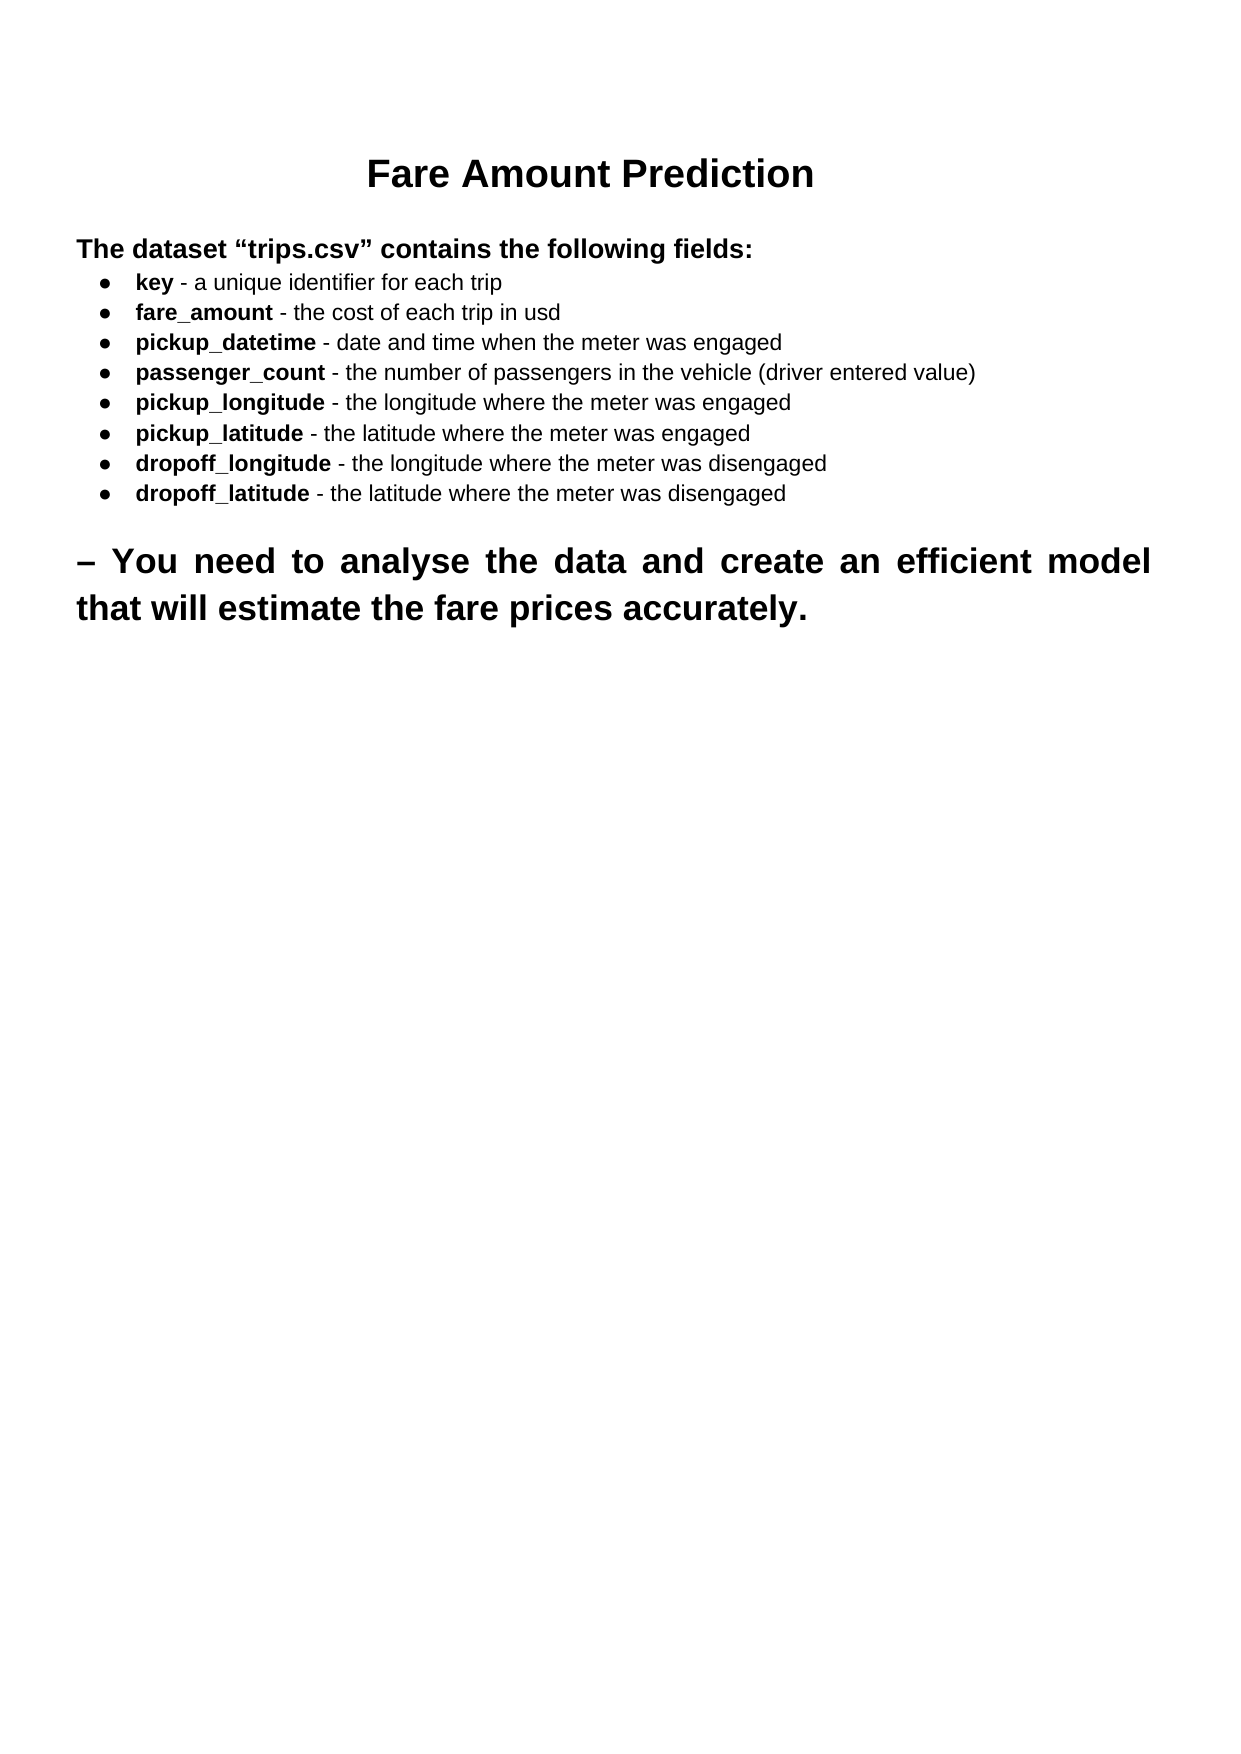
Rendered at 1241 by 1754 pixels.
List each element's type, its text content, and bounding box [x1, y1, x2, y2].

list dropoff_longitude - the longitude where the meter was disengaged [98, 450, 1153, 476]
list pickup_longitude - the longitude where the meter was engaged [98, 389, 1153, 416]
list pickup_datetime - date and time when the meter was engaged [98, 329, 1153, 355]
text Fare Amount Prediction [91, 150, 1090, 196]
list fare_amount - the cost of each trip in usd [98, 299, 1153, 325]
list key - a unique identifier for each trip [98, 268, 1153, 295]
text The dataset “trips.csv” contains the following fields: [76, 233, 1153, 264]
list passenger_count - the number of passengers in the vehicle (driver entered value) [98, 359, 1153, 386]
text – You need to analyse the data and create an efficient model that will estimate the fare prices accurately. [76, 540, 1153, 628]
list dropoff_latitude - the latitude where the meter was disengaged [98, 480, 1153, 506]
list pickup_latitude - the latitude where the meter was engaged [98, 419, 1153, 446]
